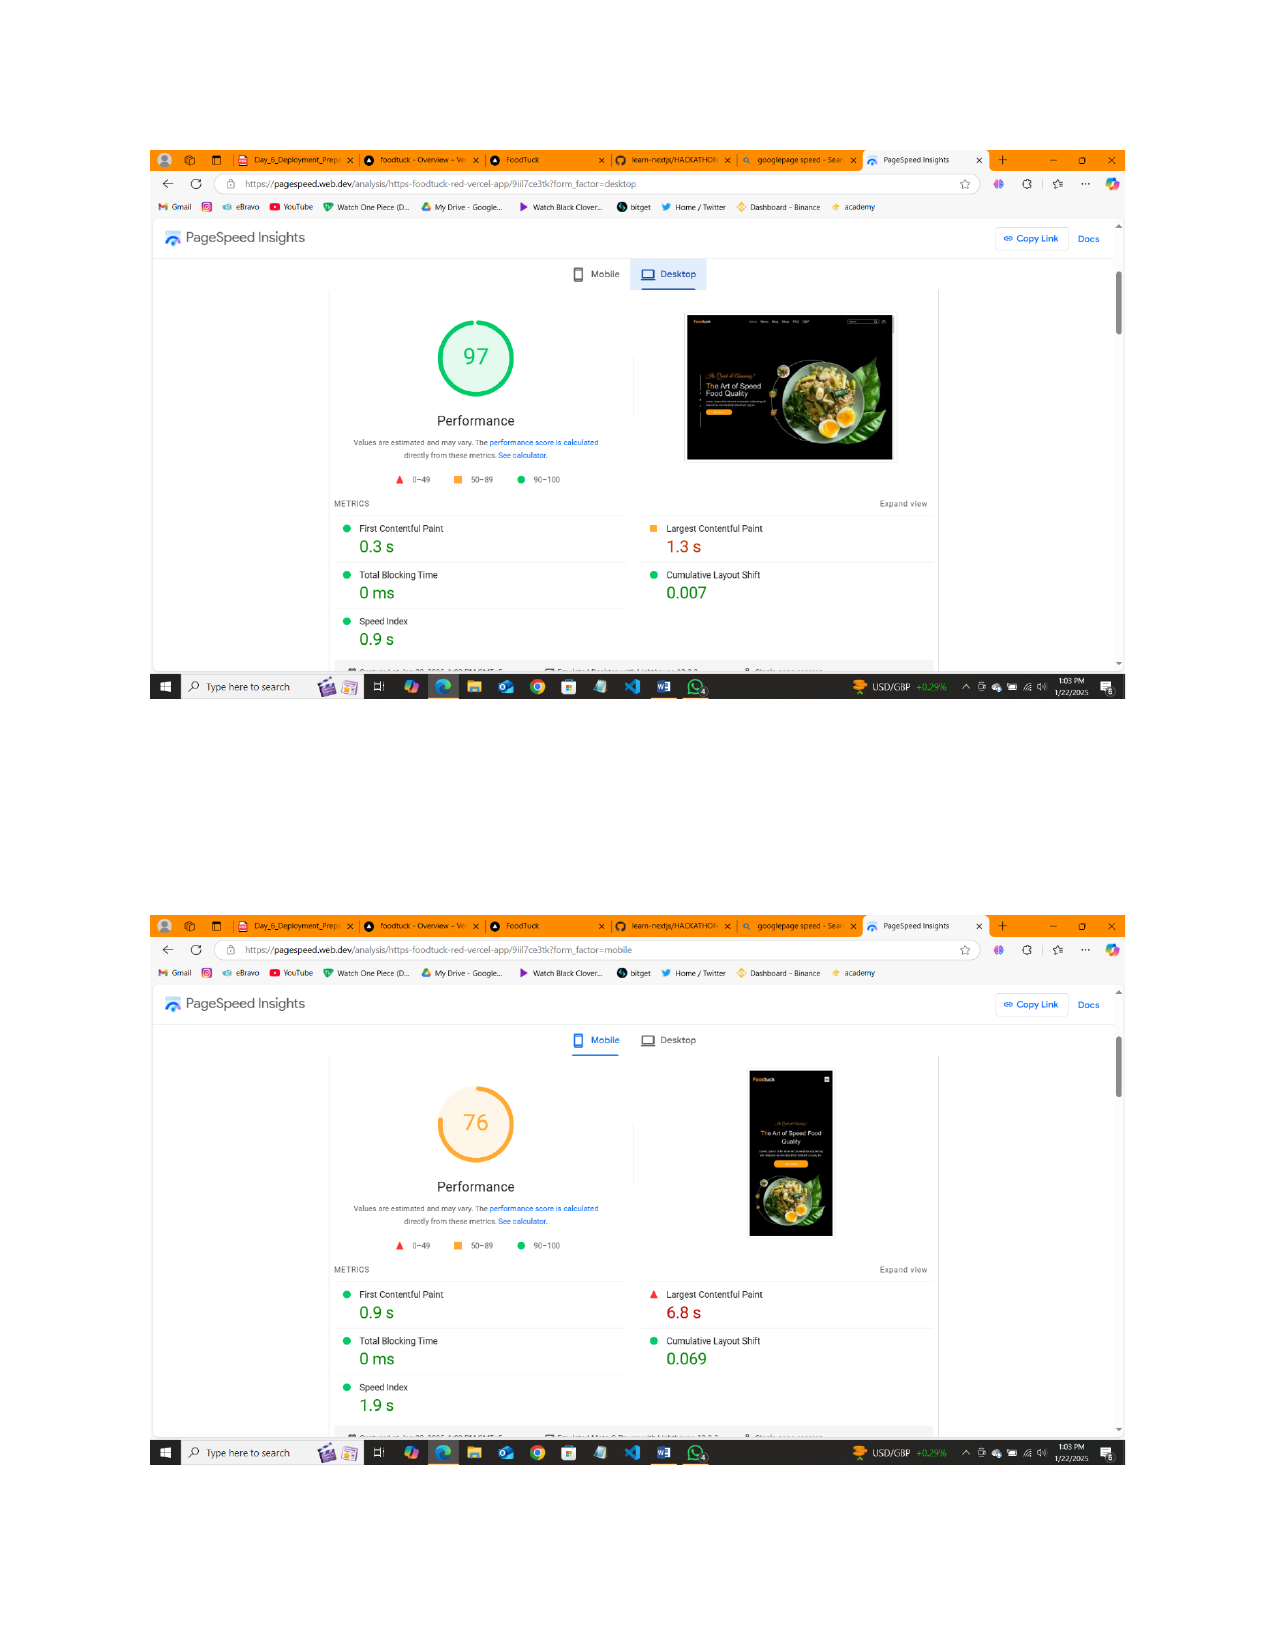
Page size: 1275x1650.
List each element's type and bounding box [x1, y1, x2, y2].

picture [150, 915, 1125, 1465]
picture [150, 150, 1125, 699]
